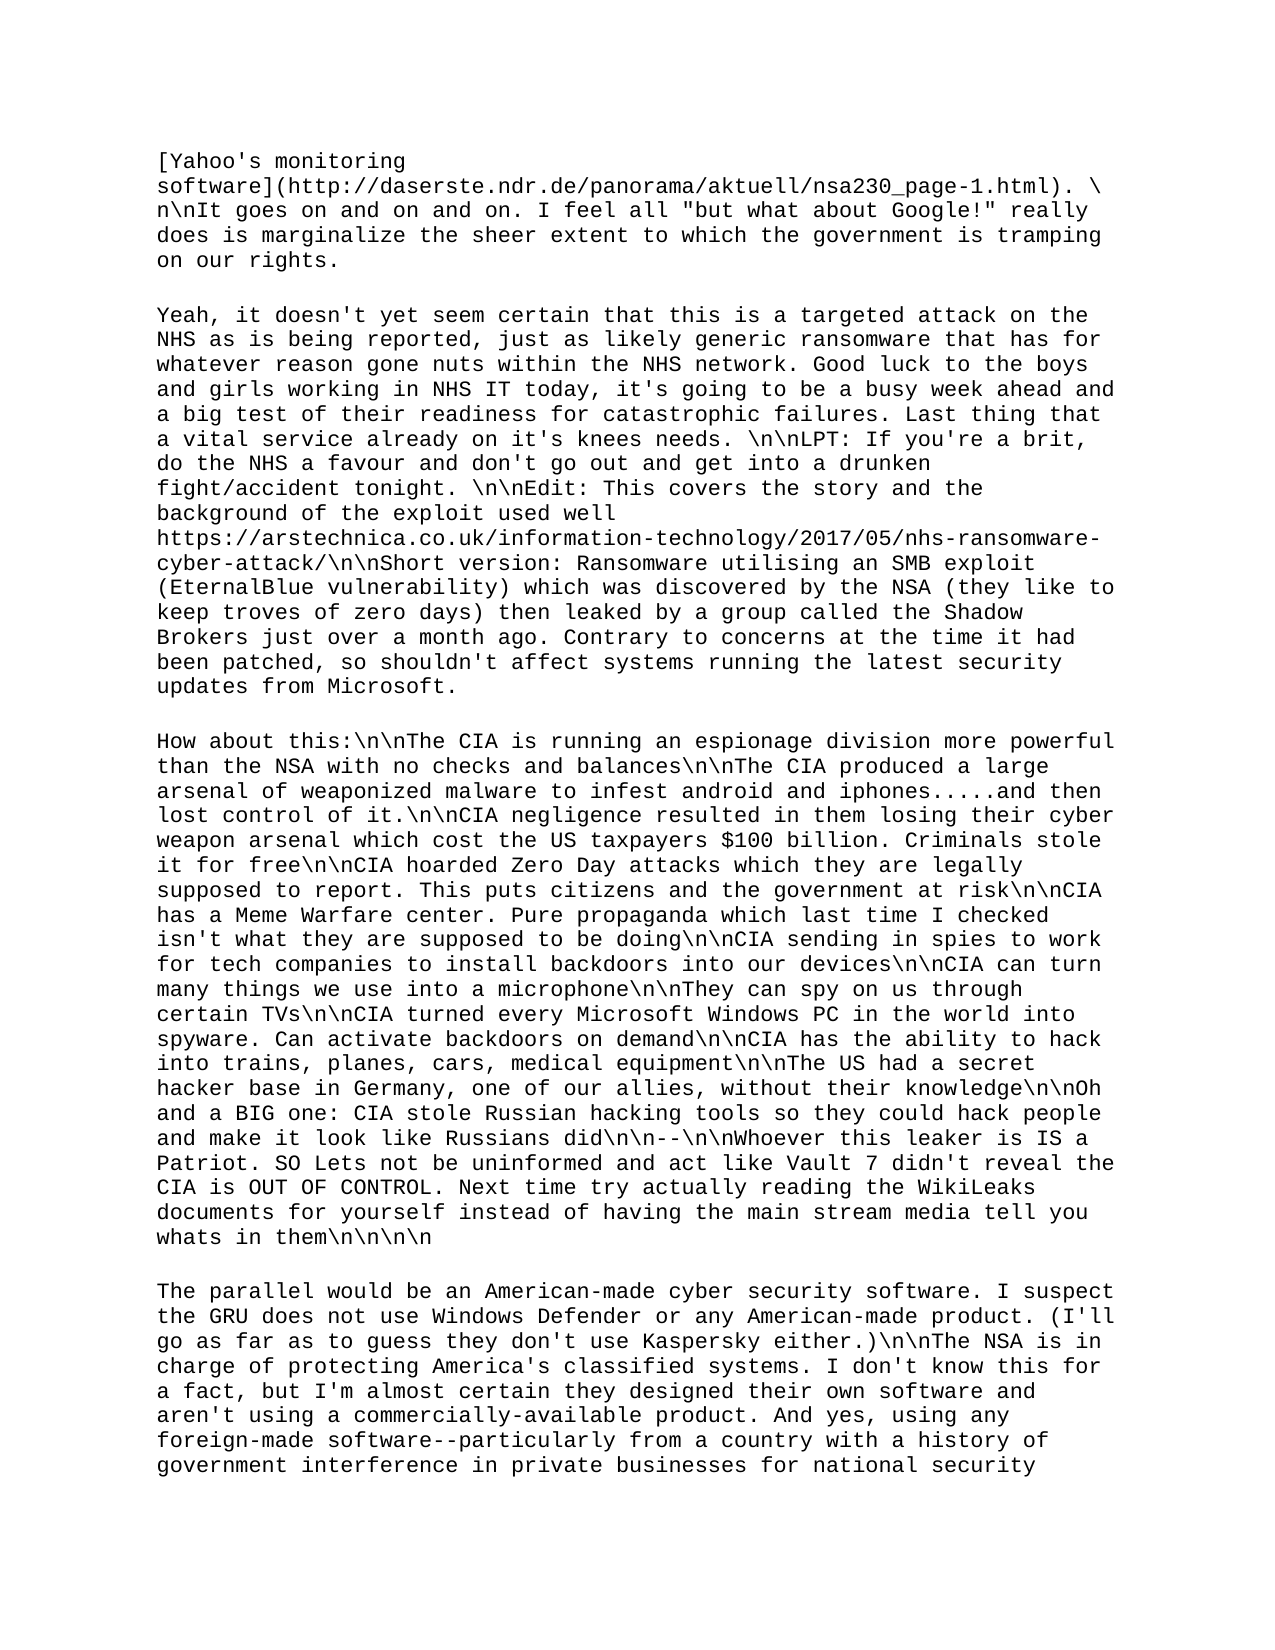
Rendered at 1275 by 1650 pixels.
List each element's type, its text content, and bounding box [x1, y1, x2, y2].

text Yeah, it doesn't yet seem certain that this is a targeted attack on the NHS as is being reported, just as likely generic ransomware that has for whatever reason gone nuts within the NHS network. Good luck to the boys and girls working in NHS IT today, it's going to be a busy week ahead and a big test of their readiness for catastrophic failures. Last thing that a vital service already on it's knees needs. \n\nLPT: If you're a brit, do the NHS a favour and don't go out and get into a drunken fight/accident tonight. \n\nEdit: This covers the story and the background of the exploit used well https://arstechnica.co.uk/information-technology/2017/05/nhs-ransomware-cyber-attack/\n\nShort version: Ransomware utilising an SMB exploit (EternalBlue vulnerability) which was discovered by the NSA (they like to keep troves of zero days) then leaked by a group called the Shadow Brokers just over a month ago. Contrary to concerns at the time it had been patched, so shouldn't affect systems running the latest security updates from Microsoft. [156, 274, 1118, 700]
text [156, 150, 1118, 274]
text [156, 1251, 1118, 1479]
text How about this:\n\nThe CIA is running an espionage division more powerful than the NSA with no checks and balances\n\nThe CIA produced a large arsenal of weaponized malware to infest android and iphones.....and then lost control of it.\n\nCIA negligence resulted in them losing their cyber weapon arsenal which cost the US taxpayers $100 billion. Criminals stole it for free\n\nCIA hoarded Zero Day attacks which they are legally supposed to report. This puts citizens and the government at risk\n\nCIA has a Meme Warfare center. Pure propaganda which last time I checked isn't what they are supposed to be doing\n\nCIA sending in spies to work for tech companies to install backdoors into our devices\n\nCIA can turn many things we use into a microphone\n\nThey can spy on us through certain TVs\n\nCIA turned every Microsoft Windows PC in the world into spyware. Can activate backdoors on demand\n\nCIA has the ability to hack into trains, planes, cars, medical equipment\n\nThe US had a secret hacker base in Germany, one of our allies, without their knowledge\n\nOh and a BIG one: CIA stole Russian hacking tools so they could hack people and make it look like Russians did\n\n--\n\nWhoever this leaker is IS a Patriot. SO Lets not be uninformed and act like Vault 7 didn't reveal the CIA is OUT OF CONTROL. Next time try actually reading the WikiLeaks documents for yourself instead of having the main stream media tell you whats in them\n\n\n\n [156, 700, 1118, 1251]
